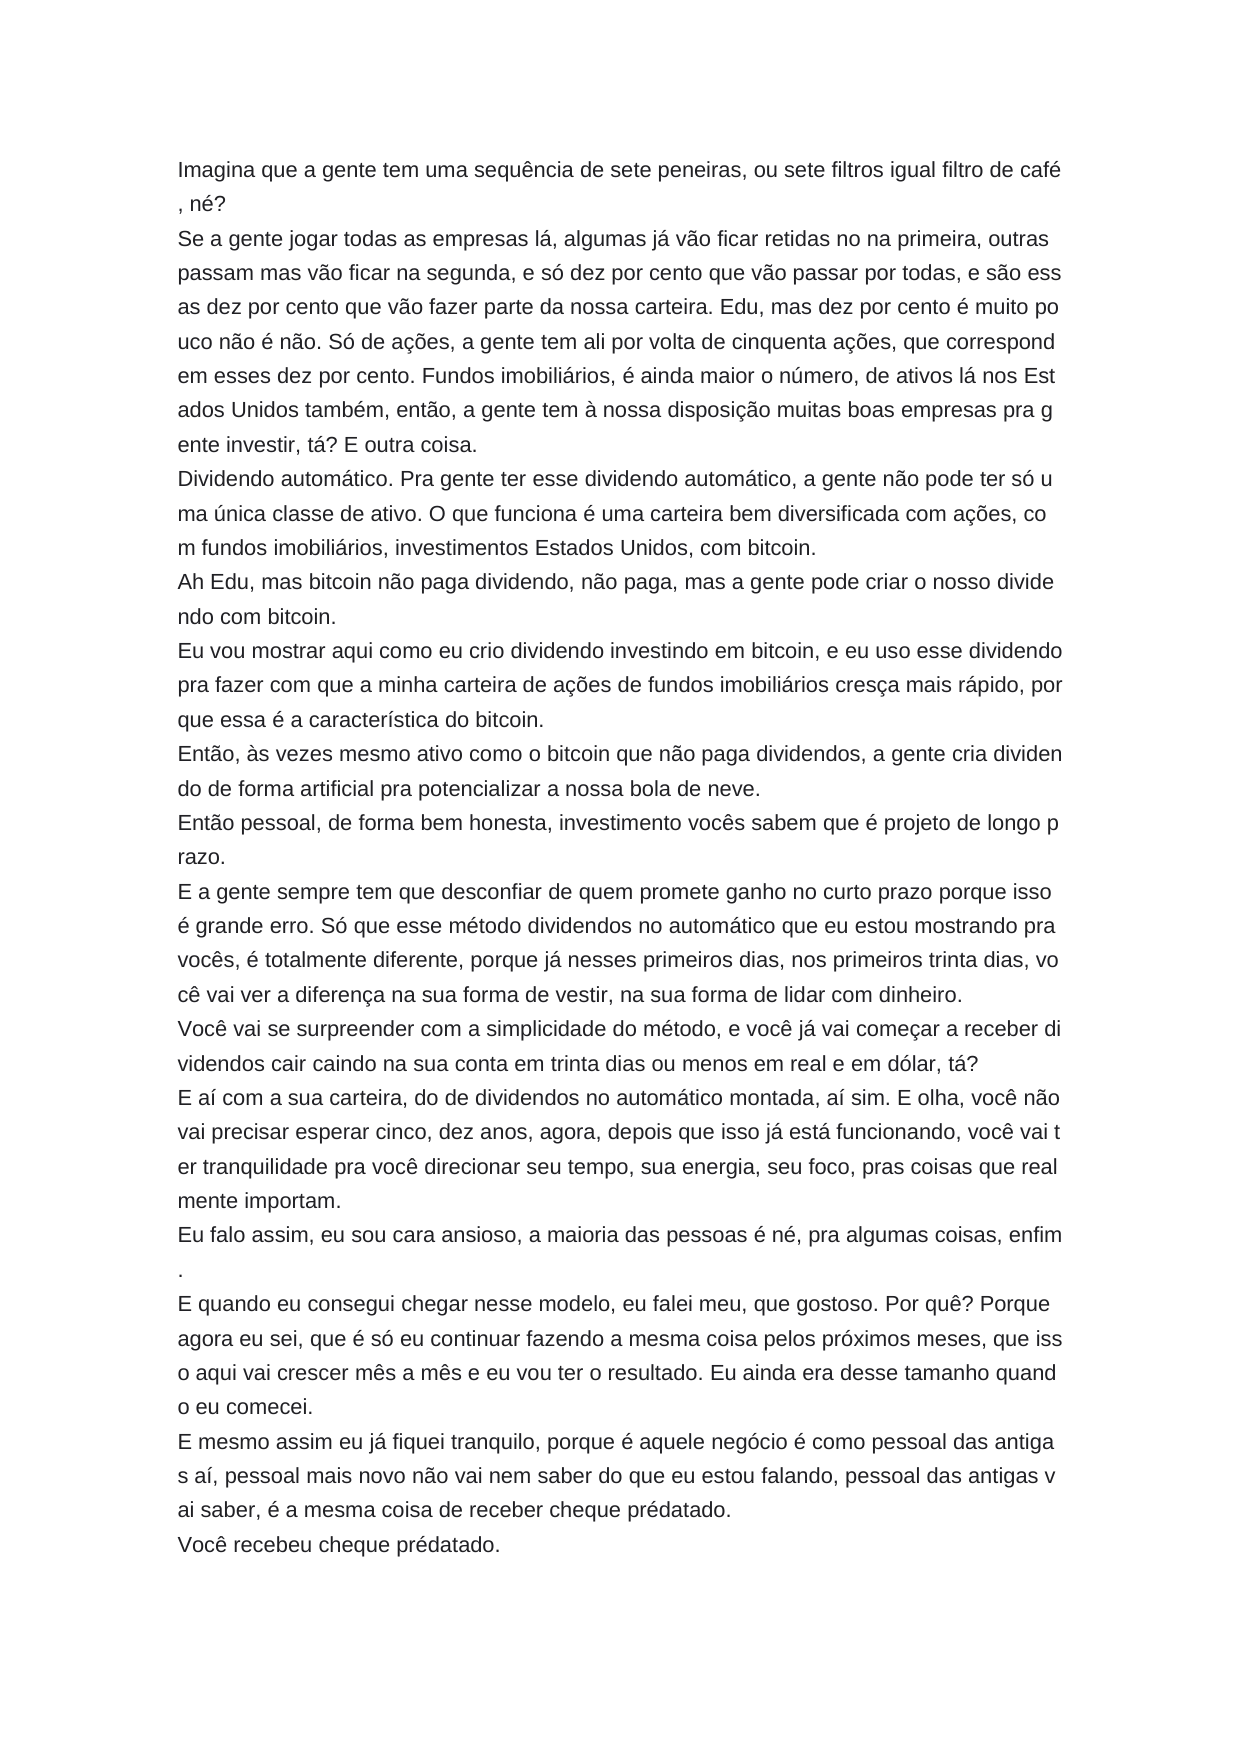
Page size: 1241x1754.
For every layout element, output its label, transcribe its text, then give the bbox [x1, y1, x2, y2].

text Dividendo automático. Pra gente ter esse dividendo automático, a gente não pode ter só uma única classe de ativo. O que funciona é uma carteira bem diversificada com ações, com fundos imobiliários, investimentos Estados Unidos, com bitcoin. [177, 457, 1063, 560]
text Eu vou mostrar aqui como eu crio dividendo investindo em bitcoin, e eu uso esse dividendo pra fazer com que a minha carteira de ações de fundos imobiliários cresça mais rápido, porque essa é a característica do bitcoin. [177, 629, 1063, 732]
text E a gente sempre tem que desconfiar de quem promete ganho no curto prazo porque isso é grande erro. Só que esse método dividendos no automático que eu estou mostrando pra vocês, é totalmente diferente, porque já nesses primeiros dias, nos primeiros trinta dias, você vai ver a diferença na sua forma de vestir, na sua forma de lidar com dinheiro. [177, 869, 1063, 1007]
text E aí com a sua carteira, do de dividendos no automático montada, aí sim. E olha, você não vai precisar esperar cinco, dez anos, agora, depois que isso já está funcionando, você vai ter tranquilidade pra você direcionar seu tempo, sua energia, seu foco, pras coisas que realmente importam. [177, 1076, 1063, 1213]
text Você vai se surpreender com a simplicidade do método, e você já vai começar a receber dividendos cair caindo na sua conta em trinta dias ou menos em real e em dólar, tá? [177, 1007, 1063, 1076]
text Imagina que a gente tem uma sequência de sete peneiras, ou sete filtros igual filtro de café, né? [177, 148, 1063, 216]
text E quando eu consegui chegar nesse modelo, eu falei meu, que gostoso. Por quê? Porque agora eu sei, que é só eu continuar fazendo a mesma coisa pelos próximos meses, que isso aqui vai crescer mês a mês e eu vou ter o resultado. Eu ainda era desse tamanho quando eu comecei. [177, 1282, 1063, 1419]
text Ah Edu, mas bitcoin não paga dividendo, não paga, mas a gente pode criar o nosso dividendo com bitcoin. [177, 560, 1063, 629]
text Então, às vezes mesmo ativo como o bitcoin que não paga dividendos, a gente cria dividendo de forma artificial pra potencializar a nossa bola de neve. [177, 732, 1063, 801]
text Se a gente jogar todas as empresas lá, algumas já vão ficar retidas no na primeira, outras passam mas vão ficar na segunda, e só dez por cento que vão passar por todas, e são essas dez por cento que vão fazer parte da nossa carteira. Edu, mas dez por cento é muito pouco não é não. Só de ações, a gente tem ali por volta de cinquenta ações, que correspondem esses dez por cento. Fundos imobiliários, é ainda maior o número, de ativos lá nos Estados Unidos também, então, a gente tem à nossa disposição muitas boas empresas pra gente investir, tá? E outra coisa. [177, 216, 1063, 457]
text E mesmo assim eu já fiquei tranquilo, porque é aquele negócio é como pessoal das antigas aí, pessoal mais novo não vai nem saber do que eu estou falando, pessoal das antigas vai saber, é a mesma coisa de receber cheque prédatado. [177, 1419, 1063, 1523]
text Você recebeu cheque prédatado. [177, 1523, 1063, 1557]
text Então pessoal, de forma bem honesta, investimento vocês sabem que é projeto de longo prazo. [177, 801, 1063, 869]
text Eu falo assim, eu sou cara ansioso, a maioria das pessoas é né, pra algumas coisas, enfim. [177, 1213, 1063, 1282]
